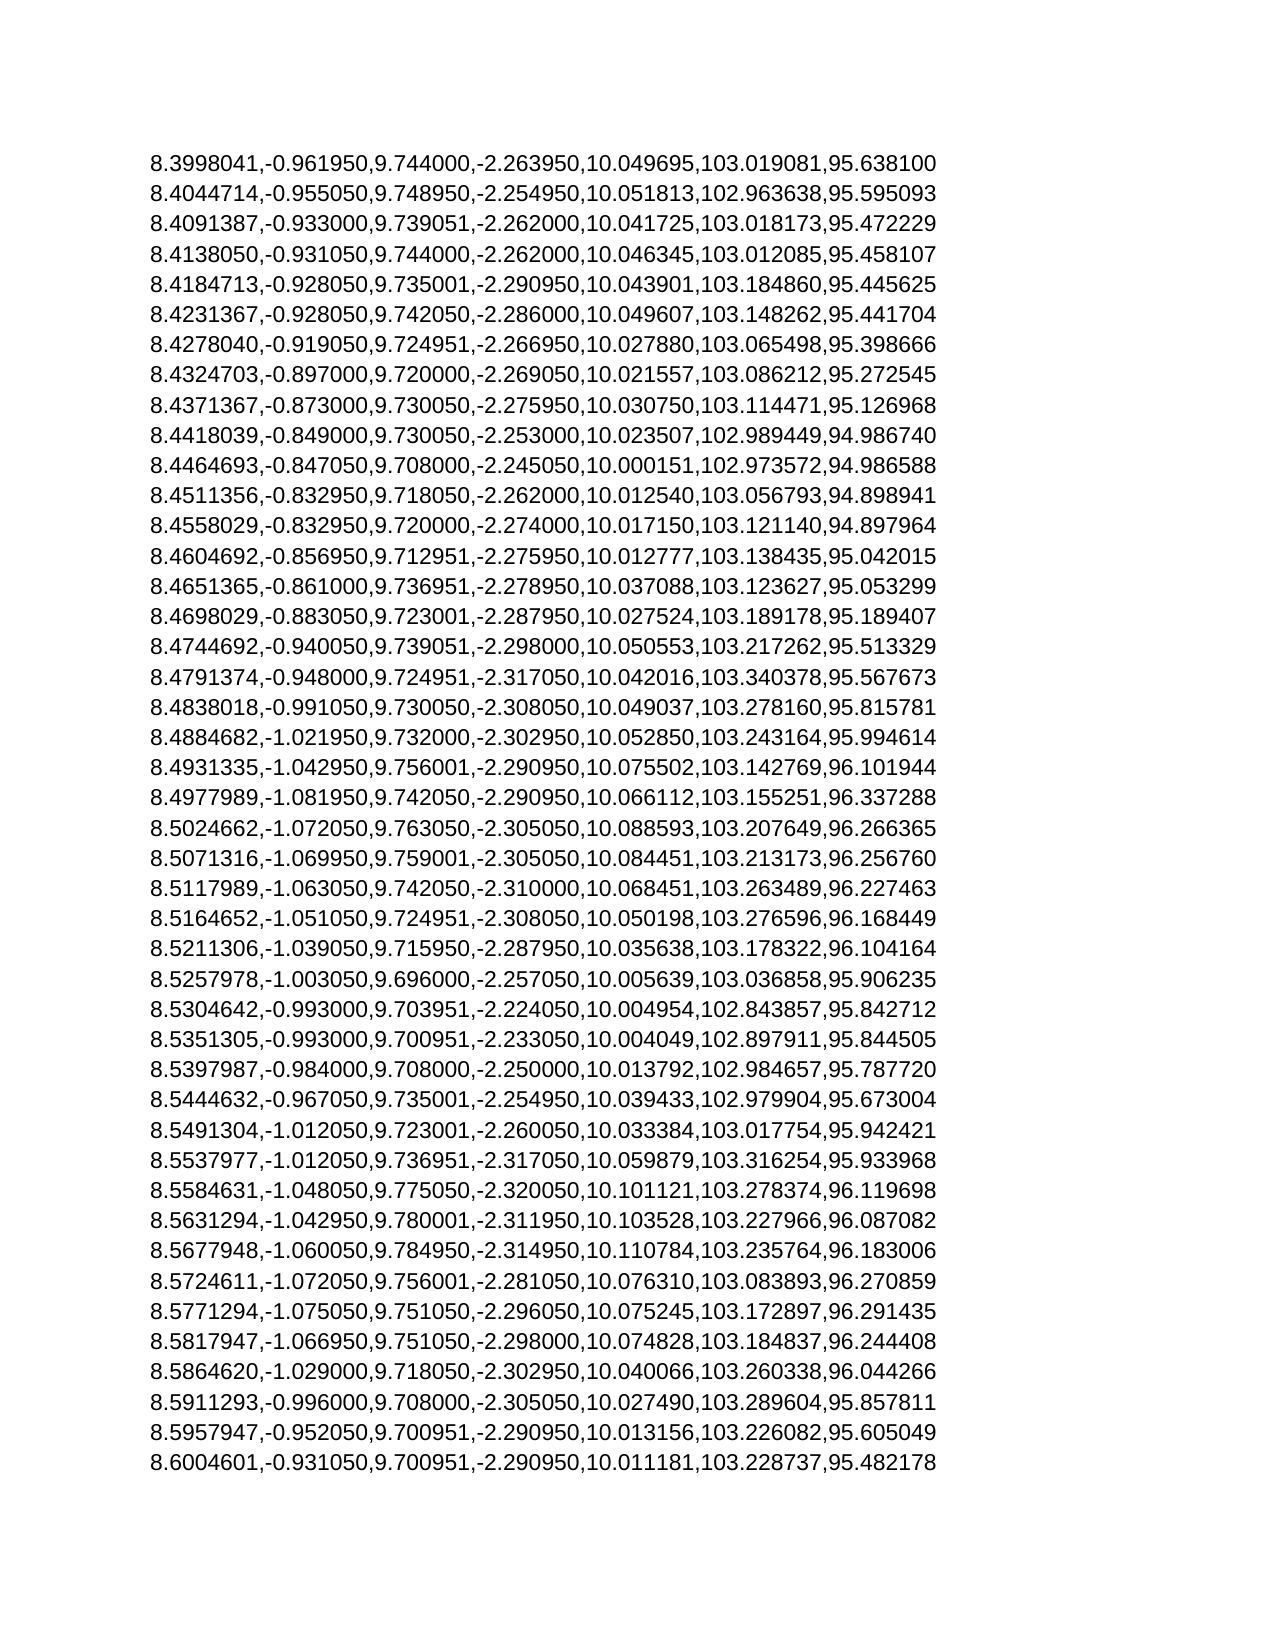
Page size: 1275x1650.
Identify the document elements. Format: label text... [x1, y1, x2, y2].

text 8.5771294,-1.075050,9.751050,-2.296050,10.075245,103.172897,96.291435 [150, 1298, 1125, 1324]
text 8.4744692,-0.940050,9.739051,-2.298000,10.050553,103.217262,95.513329 [150, 633, 1125, 660]
text 8.4418039,-0.849000,9.730050,-2.253000,10.023507,102.989449,94.986740 [150, 422, 1125, 448]
text 8.5724611,-1.072050,9.756001,-2.281050,10.076310,103.083893,96.270859 [150, 1268, 1125, 1294]
text 8.4371367,-0.873000,9.730050,-2.275950,10.030750,103.114471,95.126968 [150, 392, 1125, 418]
text 8.4138050,-0.931050,9.744000,-2.262000,10.046345,103.012085,95.458107 [150, 241, 1125, 267]
text 8.5164652,-1.051050,9.724951,-2.308050,10.050198,103.276596,96.168449 [150, 905, 1125, 932]
text 8.5491304,-1.012050,9.723001,-2.260050,10.033384,103.017754,95.942421 [150, 1117, 1125, 1143]
text 8.5957947,-0.952050,9.700951,-2.290950,10.013156,103.226082,95.605049 [150, 1419, 1125, 1445]
text 8.5304642,-0.993000,9.703951,-2.224050,10.004954,102.843857,95.842712 [150, 996, 1125, 1022]
text 8.5024662,-1.072050,9.763050,-2.305050,10.088593,103.207649,96.266365 [150, 814, 1125, 841]
text 8.4044714,-0.955050,9.748950,-2.254950,10.051813,102.963638,95.595093 [150, 180, 1125, 207]
text 8.4278040,-0.919050,9.724951,-2.266950,10.027880,103.065498,95.398666 [150, 331, 1125, 358]
text 8.4698029,-0.883050,9.723001,-2.287950,10.027524,103.189178,95.189407 [150, 603, 1125, 629]
text 8.4464693,-0.847050,9.708000,-2.245050,10.000151,102.973572,94.986588 [150, 452, 1125, 478]
text 8.5911293,-0.996000,9.708000,-2.305050,10.027490,103.289604,95.857811 [150, 1388, 1125, 1415]
text 8.4558029,-0.832950,9.720000,-2.274000,10.017150,103.121140,94.897964 [150, 512, 1125, 539]
text 8.4184713,-0.928050,9.735001,-2.290950,10.043901,103.184860,95.445625 [150, 271, 1125, 297]
text 8.4091387,-0.933000,9.739051,-2.262000,10.041725,103.018173,95.472229 [150, 210, 1125, 237]
text 8.4977989,-1.081950,9.742050,-2.290950,10.066112,103.155251,96.337288 [150, 784, 1125, 811]
text 8.4838018,-0.991050,9.730050,-2.308050,10.049037,103.278160,95.815781 [150, 694, 1125, 720]
text 8.4324703,-0.897000,9.720000,-2.269050,10.021557,103.086212,95.272545 [150, 361, 1125, 388]
text 8.4791374,-0.948000,9.724951,-2.317050,10.042016,103.340378,95.567673 [150, 663, 1125, 690]
text 8.5397987,-0.984000,9.708000,-2.250000,10.013792,102.984657,95.787720 [150, 1056, 1125, 1083]
text 8.3998041,-0.961950,9.744000,-2.263950,10.049695,103.019081,95.638100 [150, 150, 1125, 176]
text 8.5257978,-1.003050,9.696000,-2.257050,10.005639,103.036858,95.906235 [150, 966, 1125, 992]
text 8.4231367,-0.928050,9.742050,-2.286000,10.049607,103.148262,95.441704 [150, 301, 1125, 327]
text 8.5631294,-1.042950,9.780001,-2.311950,10.103528,103.227966,96.087082 [150, 1207, 1125, 1234]
text 8.5817947,-1.066950,9.751050,-2.298000,10.074828,103.184837,96.244408 [150, 1328, 1125, 1354]
text 8.4931335,-1.042950,9.756001,-2.290950,10.075502,103.142769,96.101944 [150, 754, 1125, 781]
text 8.4651365,-0.861000,9.736951,-2.278950,10.037088,103.123627,95.053299 [150, 573, 1125, 599]
text 8.5351305,-0.993000,9.700951,-2.233050,10.004049,102.897911,95.844505 [150, 1026, 1125, 1052]
text 8.4604692,-0.856950,9.712951,-2.275950,10.012777,103.138435,95.042015 [150, 543, 1125, 569]
text 8.5677948,-1.060050,9.784950,-2.314950,10.110784,103.235764,96.183006 [150, 1237, 1125, 1264]
text 8.5071316,-1.069950,9.759001,-2.305050,10.084451,103.213173,96.256760 [150, 845, 1125, 871]
text 8.5211306,-1.039050,9.715950,-2.287950,10.035638,103.178322,96.104164 [150, 935, 1125, 962]
text 8.5537977,-1.012050,9.736951,-2.317050,10.059879,103.316254,95.933968 [150, 1147, 1125, 1173]
text 8.5444632,-0.967050,9.735001,-2.254950,10.039433,102.979904,95.673004 [150, 1086, 1125, 1113]
text 8.5584631,-1.048050,9.775050,-2.320050,10.101121,103.278374,96.119698 [150, 1177, 1125, 1203]
text 8.5117989,-1.063050,9.742050,-2.310000,10.068451,103.263489,96.227463 [150, 875, 1125, 901]
text 8.5864620,-1.029000,9.718050,-2.302950,10.040066,103.260338,96.044266 [150, 1358, 1125, 1385]
text 8.4511356,-0.832950,9.718050,-2.262000,10.012540,103.056793,94.898941 [150, 482, 1125, 509]
text 8.6004601,-0.931050,9.700951,-2.290950,10.011181,103.228737,95.482178 [150, 1449, 1125, 1475]
text 8.4884682,-1.021950,9.732000,-2.302950,10.052850,103.243164,95.994614 [150, 724, 1125, 750]
